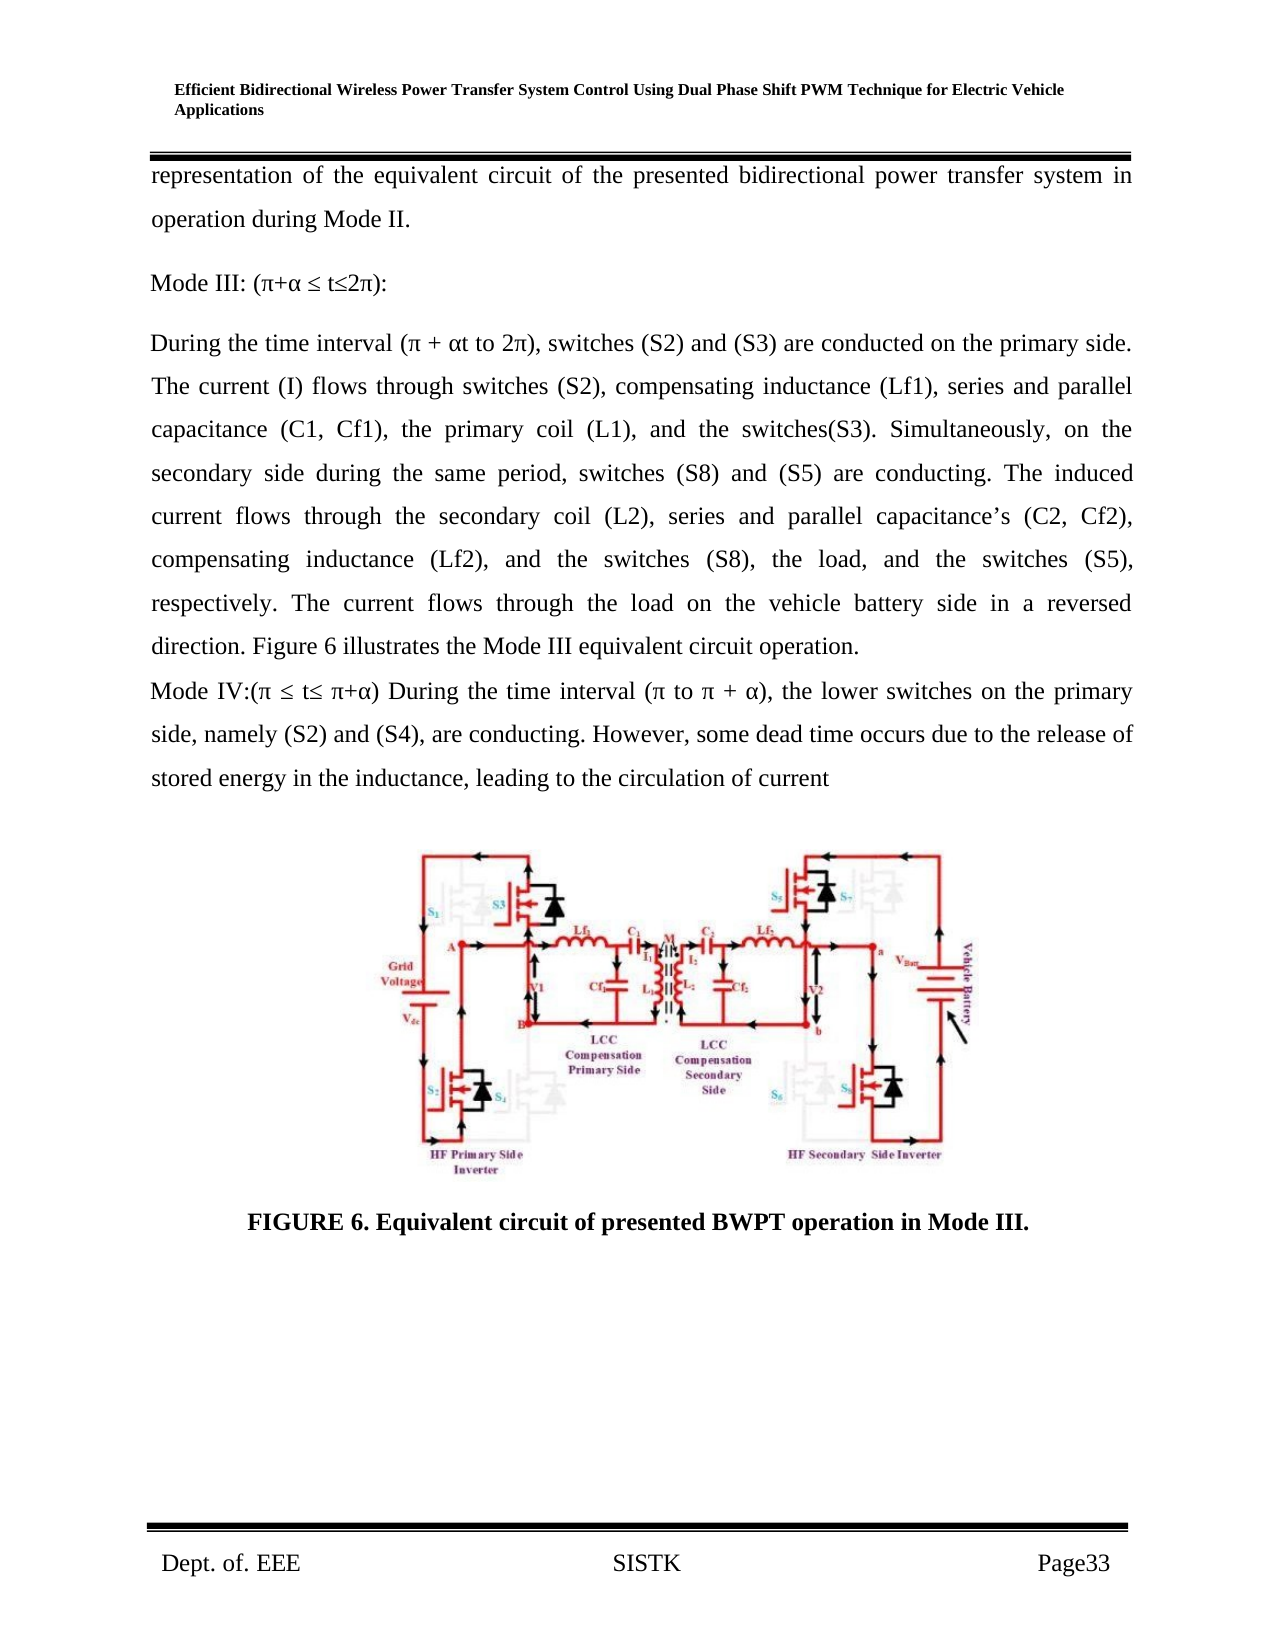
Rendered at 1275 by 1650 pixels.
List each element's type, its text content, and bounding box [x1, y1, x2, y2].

picture [365, 849, 980, 1182]
text Mode III: (π+α ≤ t≤2π): [150, 268, 1246, 296]
text During the time interval (π + αt to 2π), switches (S2) and (S3) are conducted on the primary side. The current (I) flows through switches (S2), compensating inductance (Lf1), series and parallel capacitance (C1, Cf1), the primary coil (L1), and the switches(S3). Simultaneously, on the secondary side during the same period, switches (S8) and (S5) are conducting. The induced current flows through the secondary coil (L2), series and parallel capacitance’s (C2, Cf2), compensating inductance (Lf2), and the switches (S8), the load, and the switches (S5), respectively. The current flows through the load on the vehicle battery side in a reversed direction. Figure 6 illustrates the Mode III equivalent circuit operation. [150, 328, 1133, 660]
subtitle FIGURE 6. Equivalent circuit of presented BWPT operation in Mode III. [247, 1207, 1246, 1235]
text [150, 160, 1134, 232]
text Mode IV:(π ≤ t≤ π+α) During the time interval (π to π + α), the lower switches on the primary side, namely (S2) and (S4), are conducting. However, some dead time occurs due to the release of stored energy in the inductance, leading to the circulation of current [150, 676, 1133, 791]
